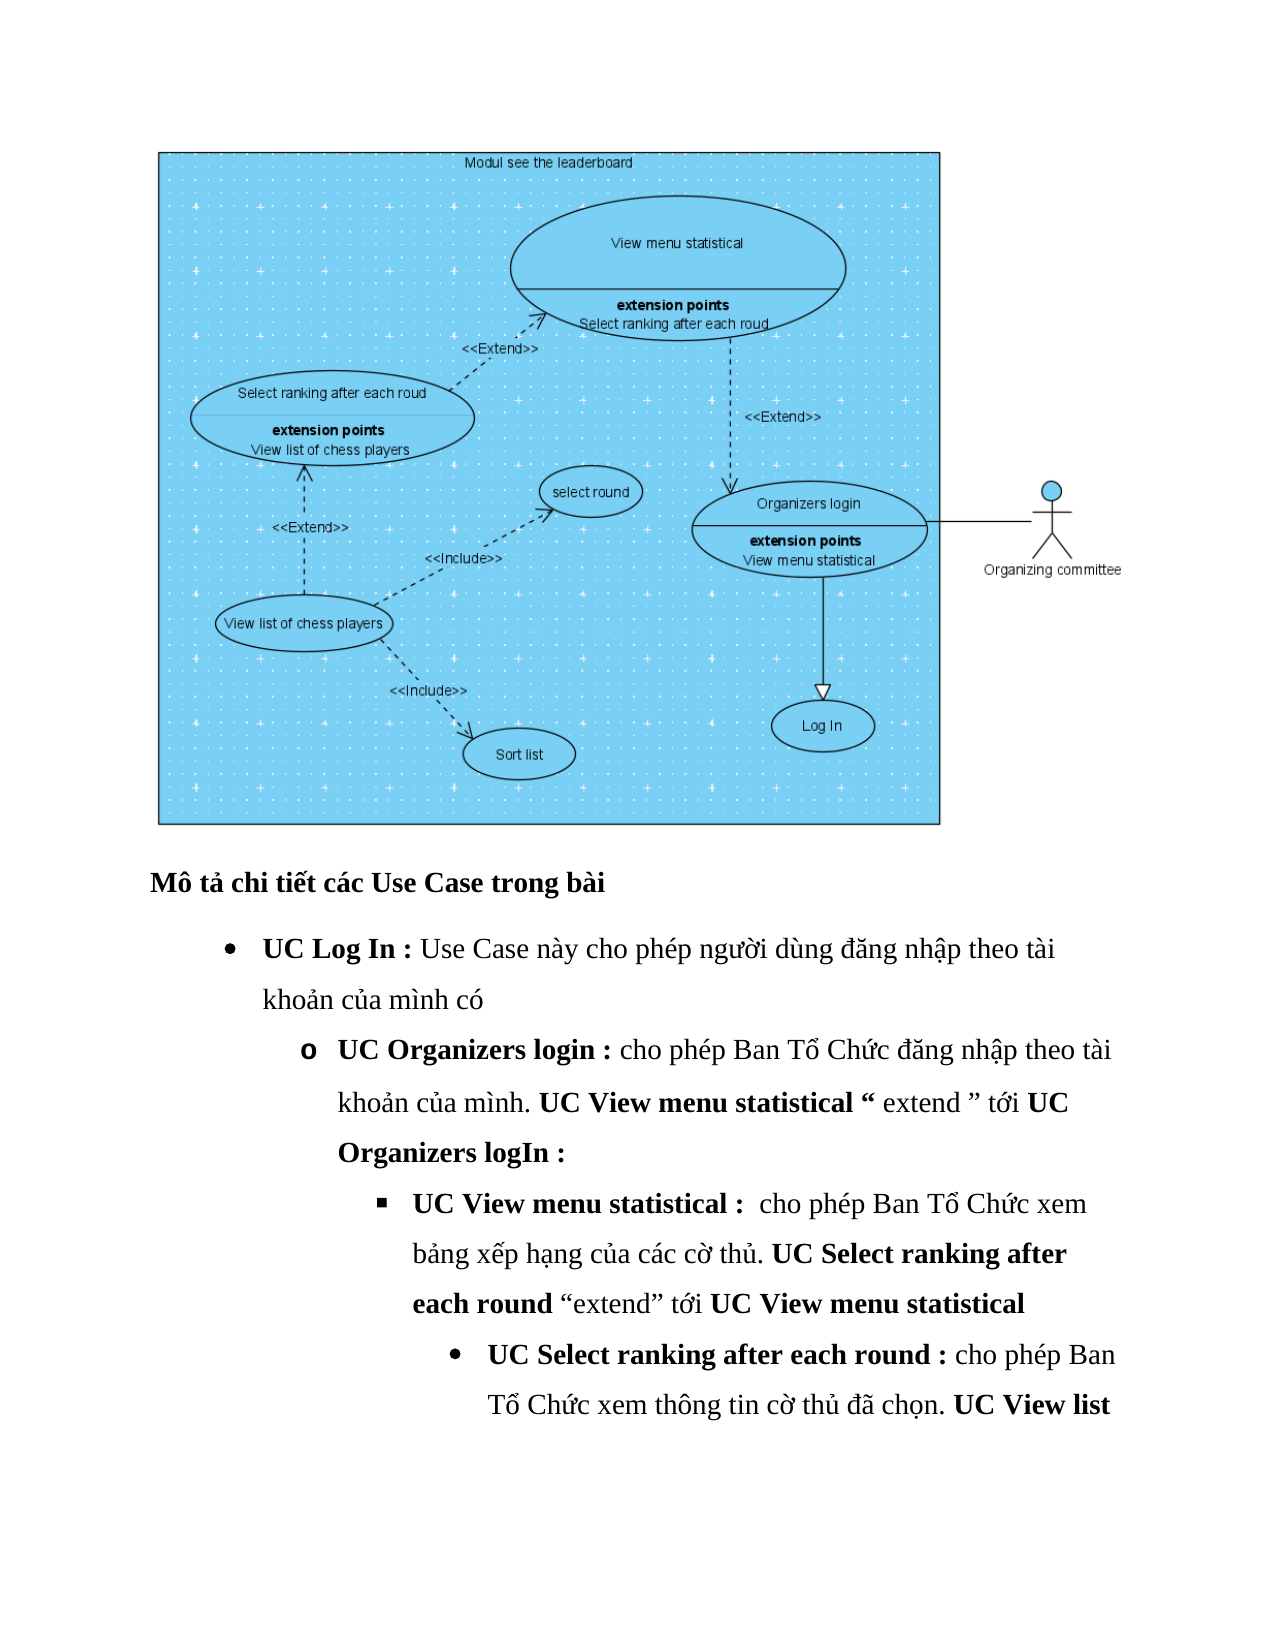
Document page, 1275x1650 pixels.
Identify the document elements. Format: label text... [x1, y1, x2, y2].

list UC Organizers login : cho phép Ban Tổ Chức đăng nhập theo tài khoản của mình. UC View menu statistical “ extend ” tới UC Organizers logIn : [300, 1032, 1125, 1169]
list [450, 1337, 1125, 1421]
picture [150, 150, 1125, 832]
text Mô tả chi tiết các Use Case trong bài [150, 865, 1125, 898]
list UC Log In : Use Case này cho phép người dùng đăng nhập theo tài khoản của mình có [225, 932, 1125, 1016]
list UC View menu statistical : cho phép Ban Tổ Chức xem bảng xếp hạng của các cờ thủ. UC Select ranking after each round “extend” tới UC View menu statistical [375, 1186, 1125, 1320]
